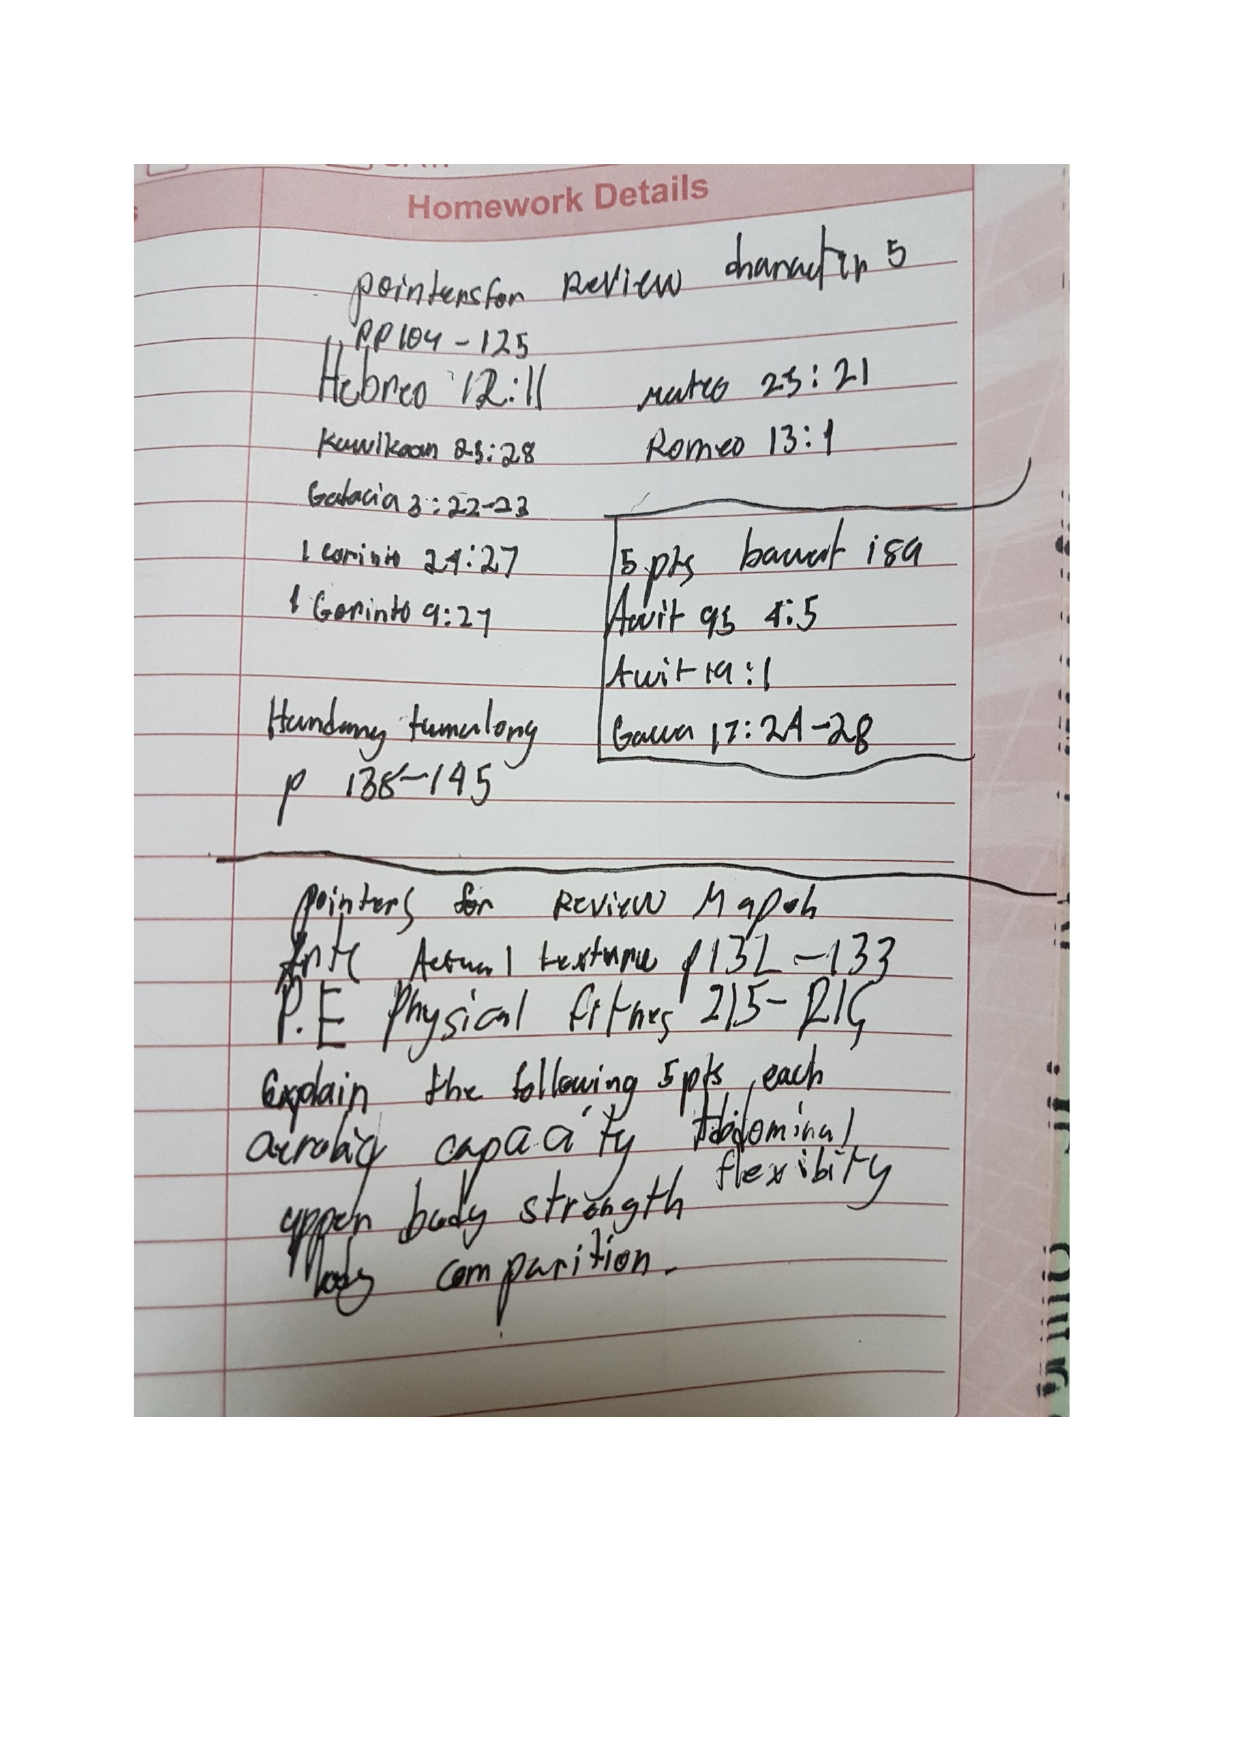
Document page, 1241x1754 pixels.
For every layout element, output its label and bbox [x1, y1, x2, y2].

picture [132, 164, 1069, 1414]
